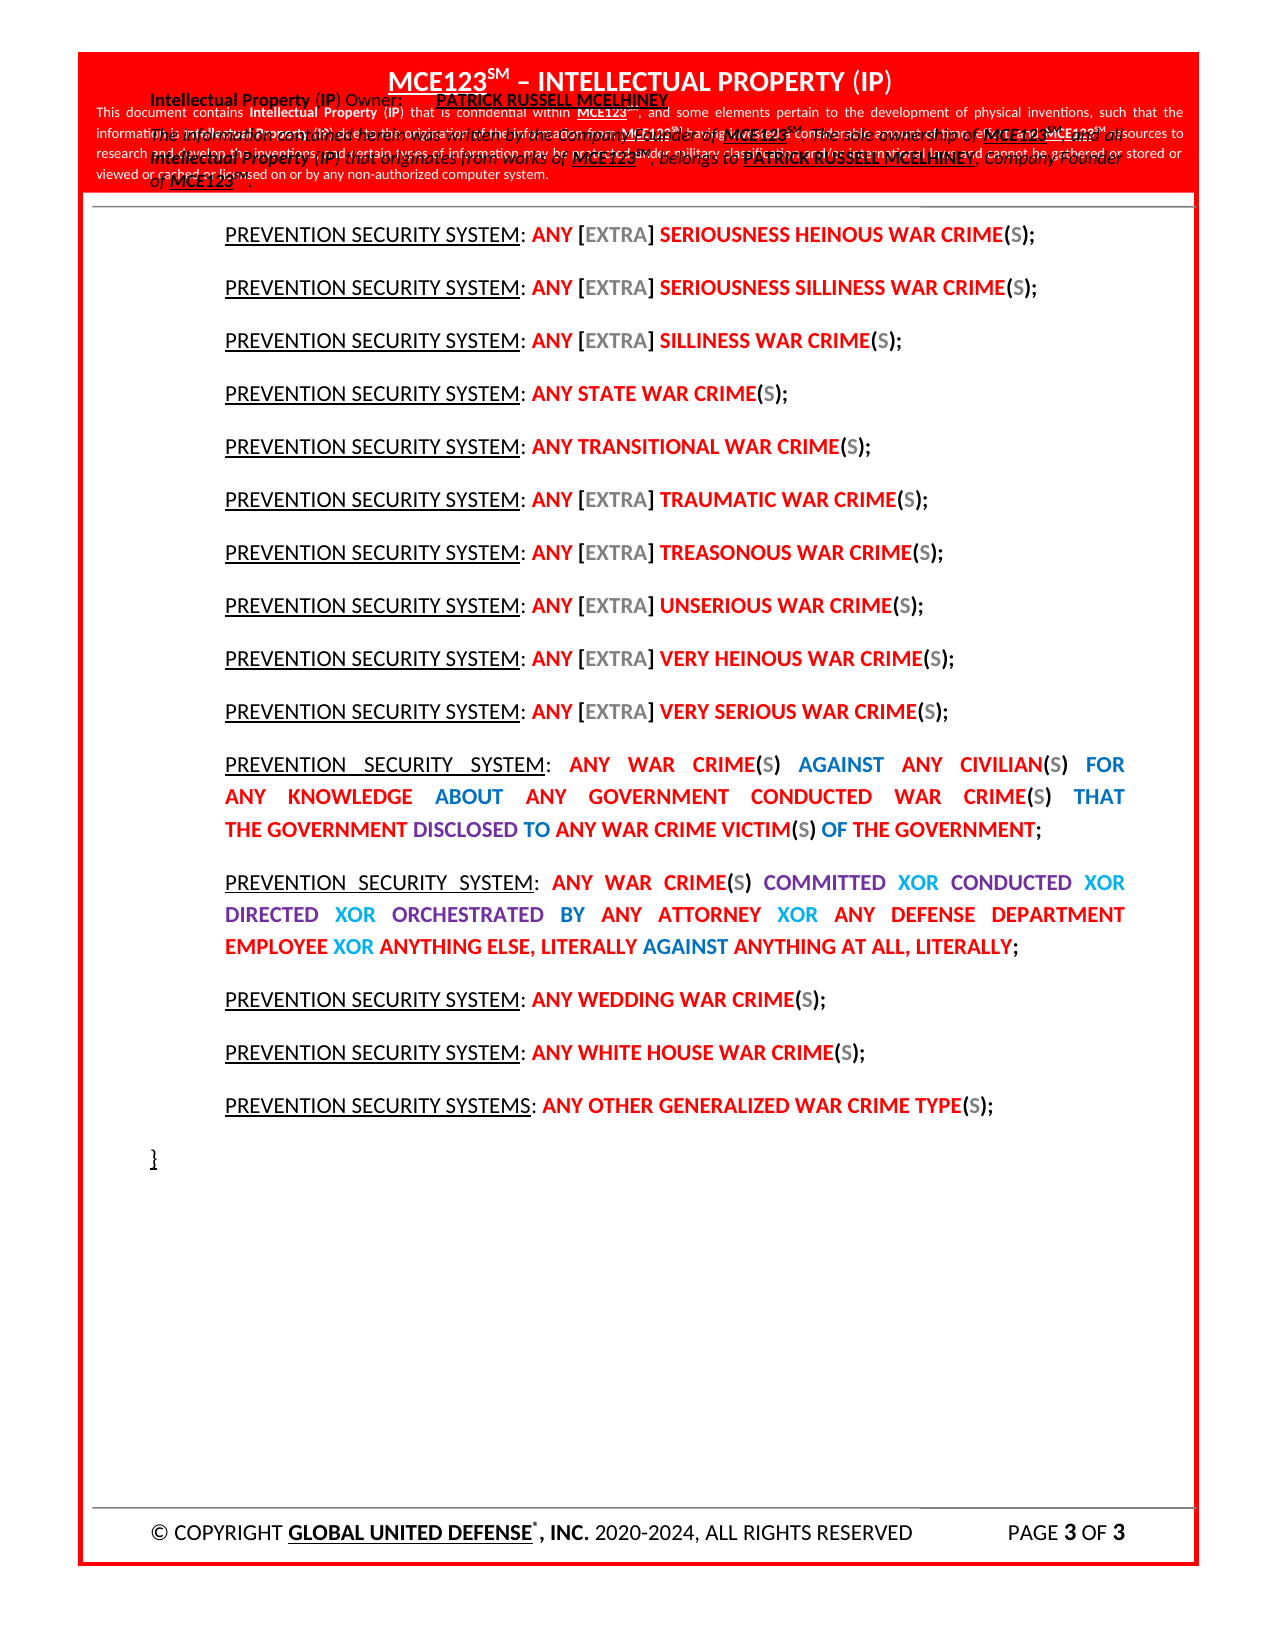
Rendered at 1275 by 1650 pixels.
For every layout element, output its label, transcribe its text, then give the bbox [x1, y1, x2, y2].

text PREVENTION SECURITY SYSTEM: ANY [EXTRA] SERIOUSNESS SILLINESS WAR CRIME(S); [225, 273, 1125, 301]
text PREVENTION SECURITY SYSTEM: ANY [EXTRA] SILLINESS WAR CRIME(S); [225, 326, 1125, 354]
text PREVENTION SECURITY SYSTEM: ANY [EXTRA] VERY SERIOUS WAR CRIME(S); [225, 697, 1125, 725]
text PREVENTION SECURITY SYSTEM: ANY STATE WAR CRIME(S); [225, 379, 1125, 407]
text PREVENTION SECURITY SYSTEM: ANY [EXTRA] TREASONOUS WAR CRIME(S); [225, 538, 1125, 566]
text PREVENTION SECURITY SYSTEM: ANY WAR CRIME(S) AGAINST ANY CIVILIAN(S) FOR ANY KNOWLEDGE ABOUT ANY GOVERNMENT CONDUCTED WAR CRIME(S) THAT THE GOVERNMENT DISCLOSED TO ANY WAR CRIME VICTIM(S) OF THE GOVERNMENT; [225, 750, 1125, 843]
text } [150, 1144, 1125, 1172]
text PREVENTION SECURITY SYSTEM: ANY [EXTRA] SERIOUSNESS HEINOUS WAR CRIME(S); [225, 220, 1125, 248]
text PREVENTION SECURITY SYSTEM: ANY [EXTRA] TRAUMATIC WAR CRIME(S); [225, 485, 1125, 513]
text PREVENTION SECURITY SYSTEMS: ANY OTHER GENERALIZED WAR CRIME TYPE(S); [187, 1091, 1125, 1119]
text PREVENTION SECURITY SYSTEM: ANY WEDDING WAR CRIME(S); [225, 985, 1125, 1013]
text PREVENTION SECURITY SYSTEM: ANY TRANSITIONAL WAR CRIME(S); [225, 432, 1125, 460]
text PREVENTION SECURITY SYSTEM: ANY WHITE HOUSE WAR CRIME(S); [225, 1038, 1125, 1066]
text PREVENTION SECURITY SYSTEM: ANY [EXTRA] UNSERIOUS WAR CRIME(S); [225, 591, 1125, 619]
text PREVENTION SECURITY SYSTEM: ANY [EXTRA] VERY HEINOUS WAR CRIME(S); [225, 644, 1125, 672]
text PREVENTION SECURITY SYSTEM: ANY WAR CRIME(S) COMMITTED XOR CONDUCTED XOR DIRECTED XOR ORCHESTRATED BY ANY ATTORNEY XOR ANY DEFENSE DEPARTMENT EMPLOYEE XOR ANYTHING ELSE, LITERALLY AGAINST ANYTHING AT ALL, LITERALLY; [225, 868, 1125, 960]
